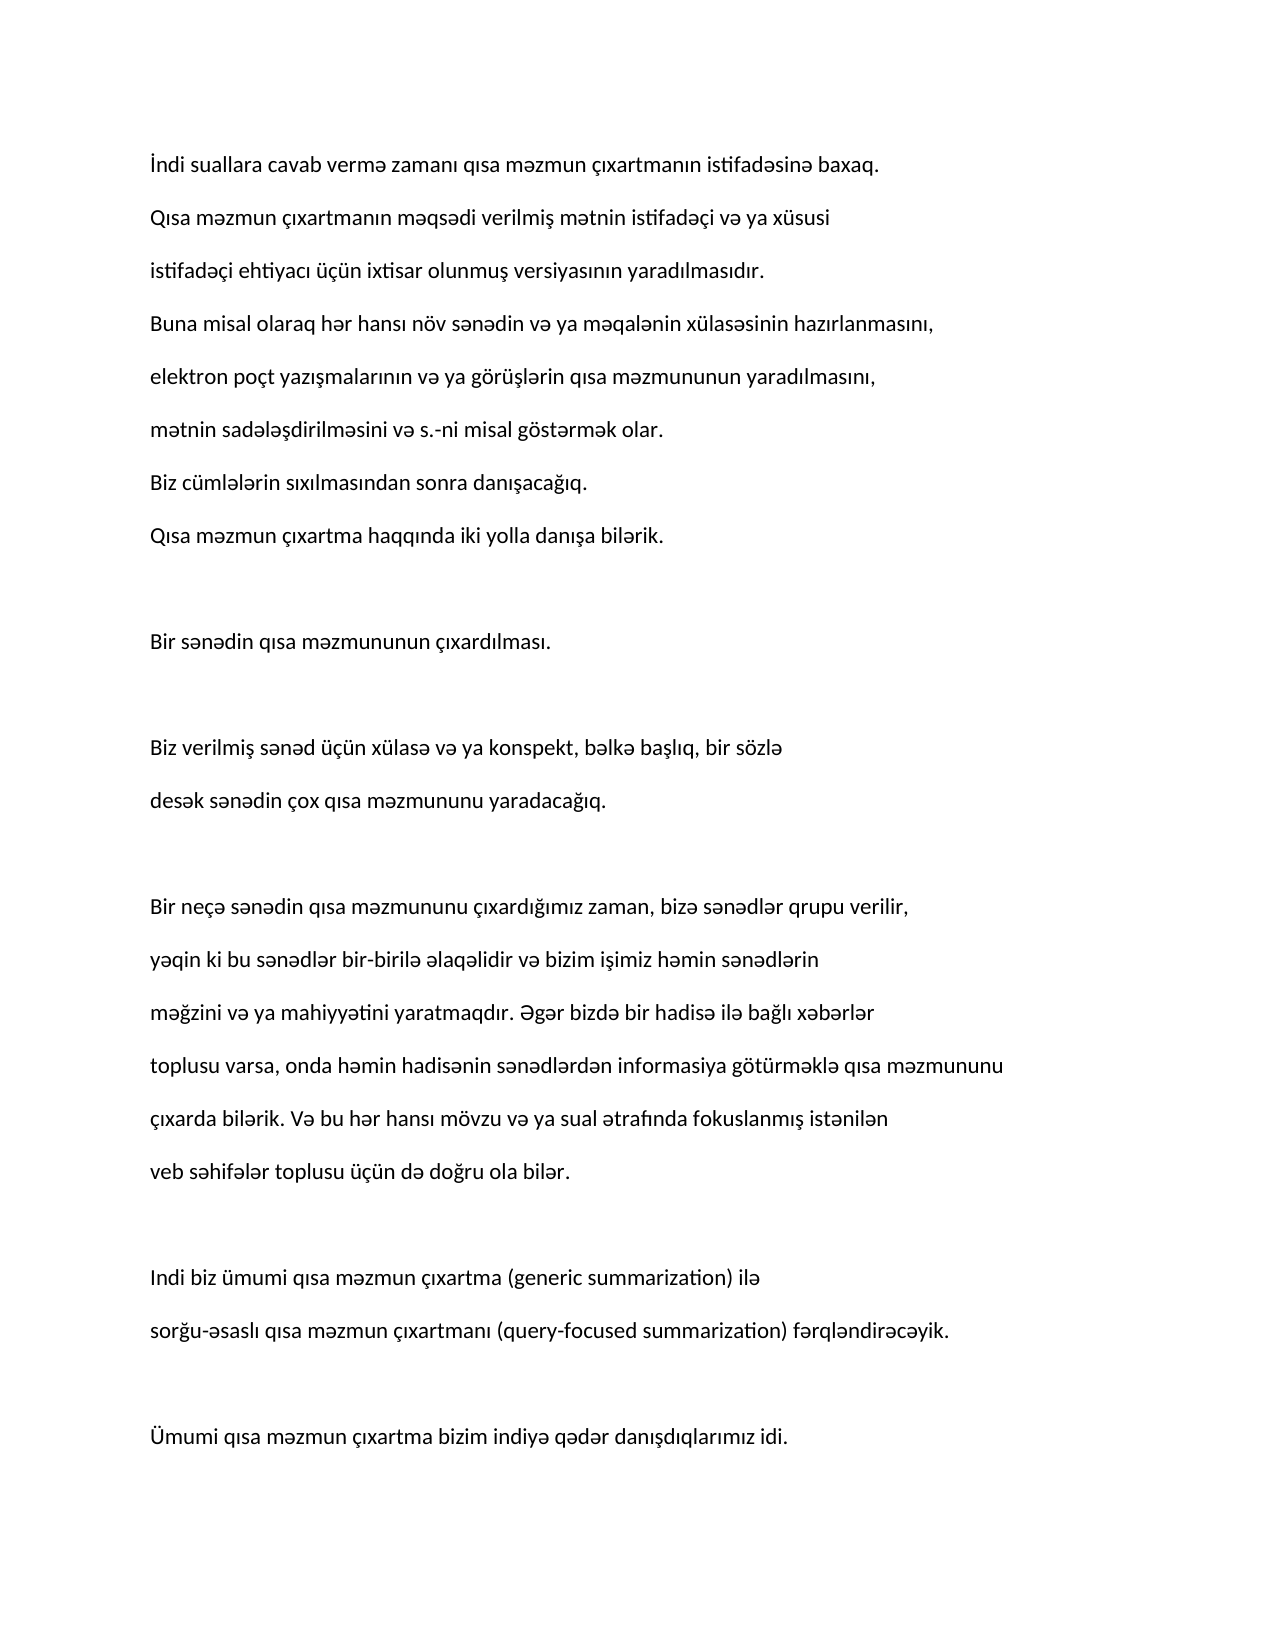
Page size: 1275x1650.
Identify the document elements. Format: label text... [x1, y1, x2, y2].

text Buna misal olaraq hər hansı növ sənədin və ya məqalənin xülasəsinin hazırlanmasını, [150, 309, 1125, 337]
text İndi suallara cavab vermə zamanı qısa məzmun çıxartmanın istifadəsinə baxaq. [150, 150, 1125, 178]
text sorğu-əsaslı qısa məzmun çıxartmanı (query-focused summarization) fərqləndirəcəyik. [150, 1316, 1125, 1344]
text yəqin ki bu sənədlər bir-birilə əlaqəlidir və bizim işimiz həmin sənədlərin [150, 945, 1125, 973]
text Biz cümlələrin sıxılmasından sonra danışacağıq. [150, 468, 1125, 496]
text Bir neçə sənədin qısa məzmununu çıxardığımız zaman, bizə sənədlər qrupu verilir, [150, 892, 1125, 920]
text Qısa məzmun çıxartmanın məqsədi verilmiş mətnin istifadəçi və ya xüsusi [150, 203, 1125, 231]
text desək sənədin çox qısa məzmununu yaradacağıq. [150, 786, 1125, 814]
text Indi biz ümumi qısa məzmun çıxartma (generic summarization) ilə [150, 1263, 1125, 1291]
text mətnin sadələşdirilməsini və s.-ni misal göstərmək olar. [150, 415, 1125, 443]
text istifadəçi ehtiyacı üçün ixtisar olunmuş versiyasının yaradılmasıdır. [150, 256, 1125, 284]
text məğzini və ya mahiyyətini yaratmaqdır. Əgər bizdə bir hadisə ilə bağlı xəbərlər [150, 998, 1125, 1026]
text toplusu varsa, onda həmin hadisənin sənədlərdən informasiya götürməklə qısa məzmununu [150, 1051, 1125, 1079]
text Biz verilmiş sənəd üçün xülasə və ya konspekt, bəlkə başlıq, bir sözlə [150, 733, 1125, 761]
text elektron poçt yazışmalarının və ya görüşlərin qısa məzmununun yaradılmasını, [150, 362, 1125, 390]
text Bir sənədin qısa məzmununun çıxardılması. [150, 627, 1125, 655]
text Ümumi qısa məzmun çıxartma bizim indiyə qədər danışdıqlarımız idi. [150, 1422, 1125, 1451]
text veb səhifələr toplusu üçün də doğru ola bilər. [150, 1157, 1125, 1185]
text Qısa məzmun çıxartma haqqında iki yolla danışa bilərik. [150, 521, 1125, 549]
text çıxarda bilərik. Və bu hər hansı mövzu və ya sual ətrafında fokuslanmış istənilən [150, 1104, 1125, 1132]
